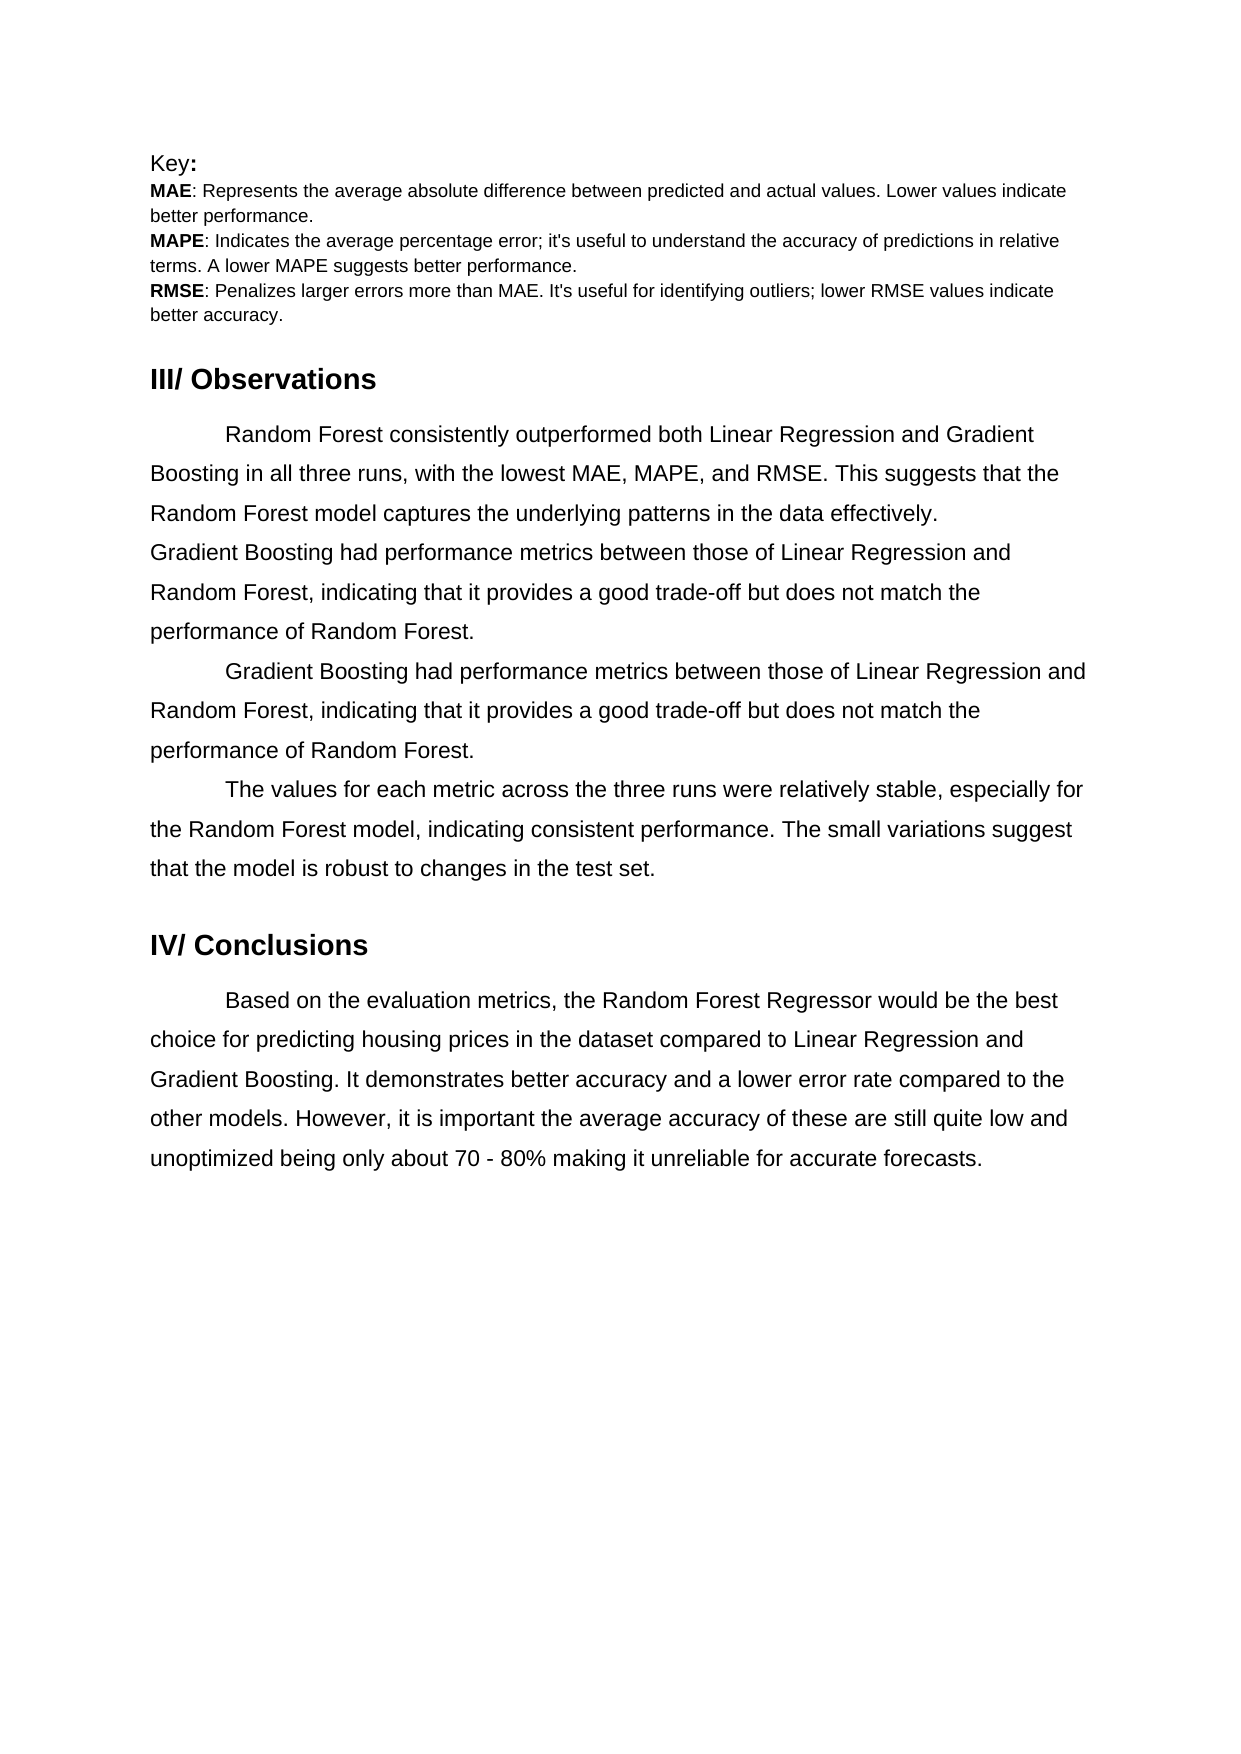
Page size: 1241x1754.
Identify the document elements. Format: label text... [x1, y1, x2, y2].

text Based on the evaluation metrics, the Random Forest Regressor would be the best choice for predicting housing prices in the dataset compared to Linear Regression and Gradient Boosting. It demonstrates better accuracy and a lower error rate compared to the other models. However, it is important the average accuracy of these are still quite low and unoptimized being only about 70 - 80% making it unreliable for accurate forecasts. [150, 987, 1090, 1171]
text MAPE: Indicates the average percentage error; it's useful to understand the accuracy of predictions in relative terms. A lower MAPE suggests better performance. [150, 230, 1090, 276]
subtitle IV/ Conclusions [150, 928, 1090, 962]
text The values for each metric across the three runs were relatively stable, especially for the Random Forest model, indicating consistent performance. The small variations suggest that the model is robust to changes in the test set. [150, 776, 1090, 882]
text Gradient Boosting had performance metrics between those of Linear Regression and Random Forest, indicating that it provides a good trade-off but does not match the performance of Random Forest. [150, 539, 1090, 645]
text Random Forest consistently outperformed both Linear Regression and Gradient Boosting in all three runs, with the lowest MAE, MAPE, and RMSE. This suggests that the Random Forest model captures the underlying patterns in the data effectively. [150, 421, 1090, 526]
text RMSE: Penalizes larger errors more than MAE. It's useful for identifying outliers; lower RMSE values indicate better accuracy. [150, 279, 1090, 326]
subtitle III/ Observations [150, 362, 1090, 396]
text Key: [150, 150, 1090, 176]
text Gradient Boosting had performance metrics between those of Linear Regression and Random Forest, indicating that it provides a good trade-off but does not match the performance of Random Forest. [150, 658, 1090, 763]
text MAE: Represents the average absolute difference between predicted and actual values. Lower values indicate better performance. [150, 180, 1090, 227]
